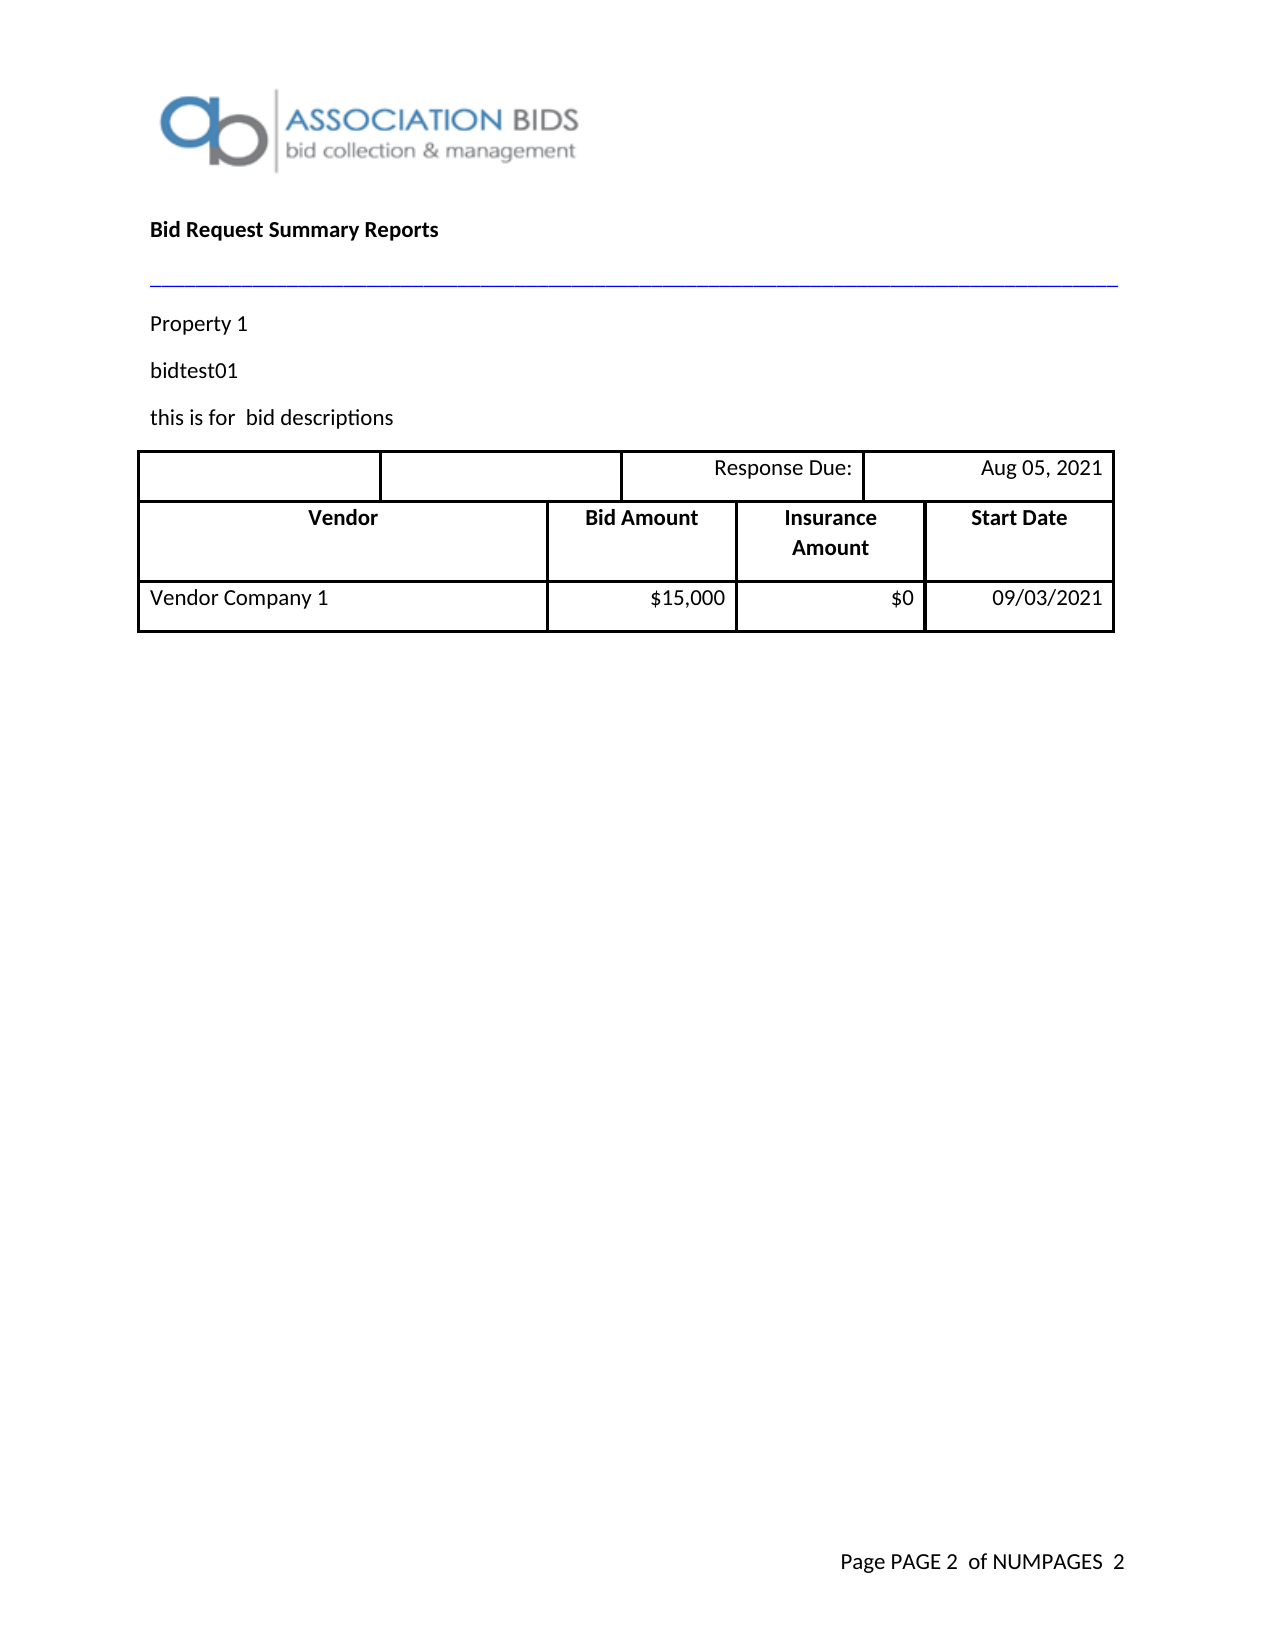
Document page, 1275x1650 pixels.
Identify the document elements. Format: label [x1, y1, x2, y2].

picture [150, 75, 589, 188]
